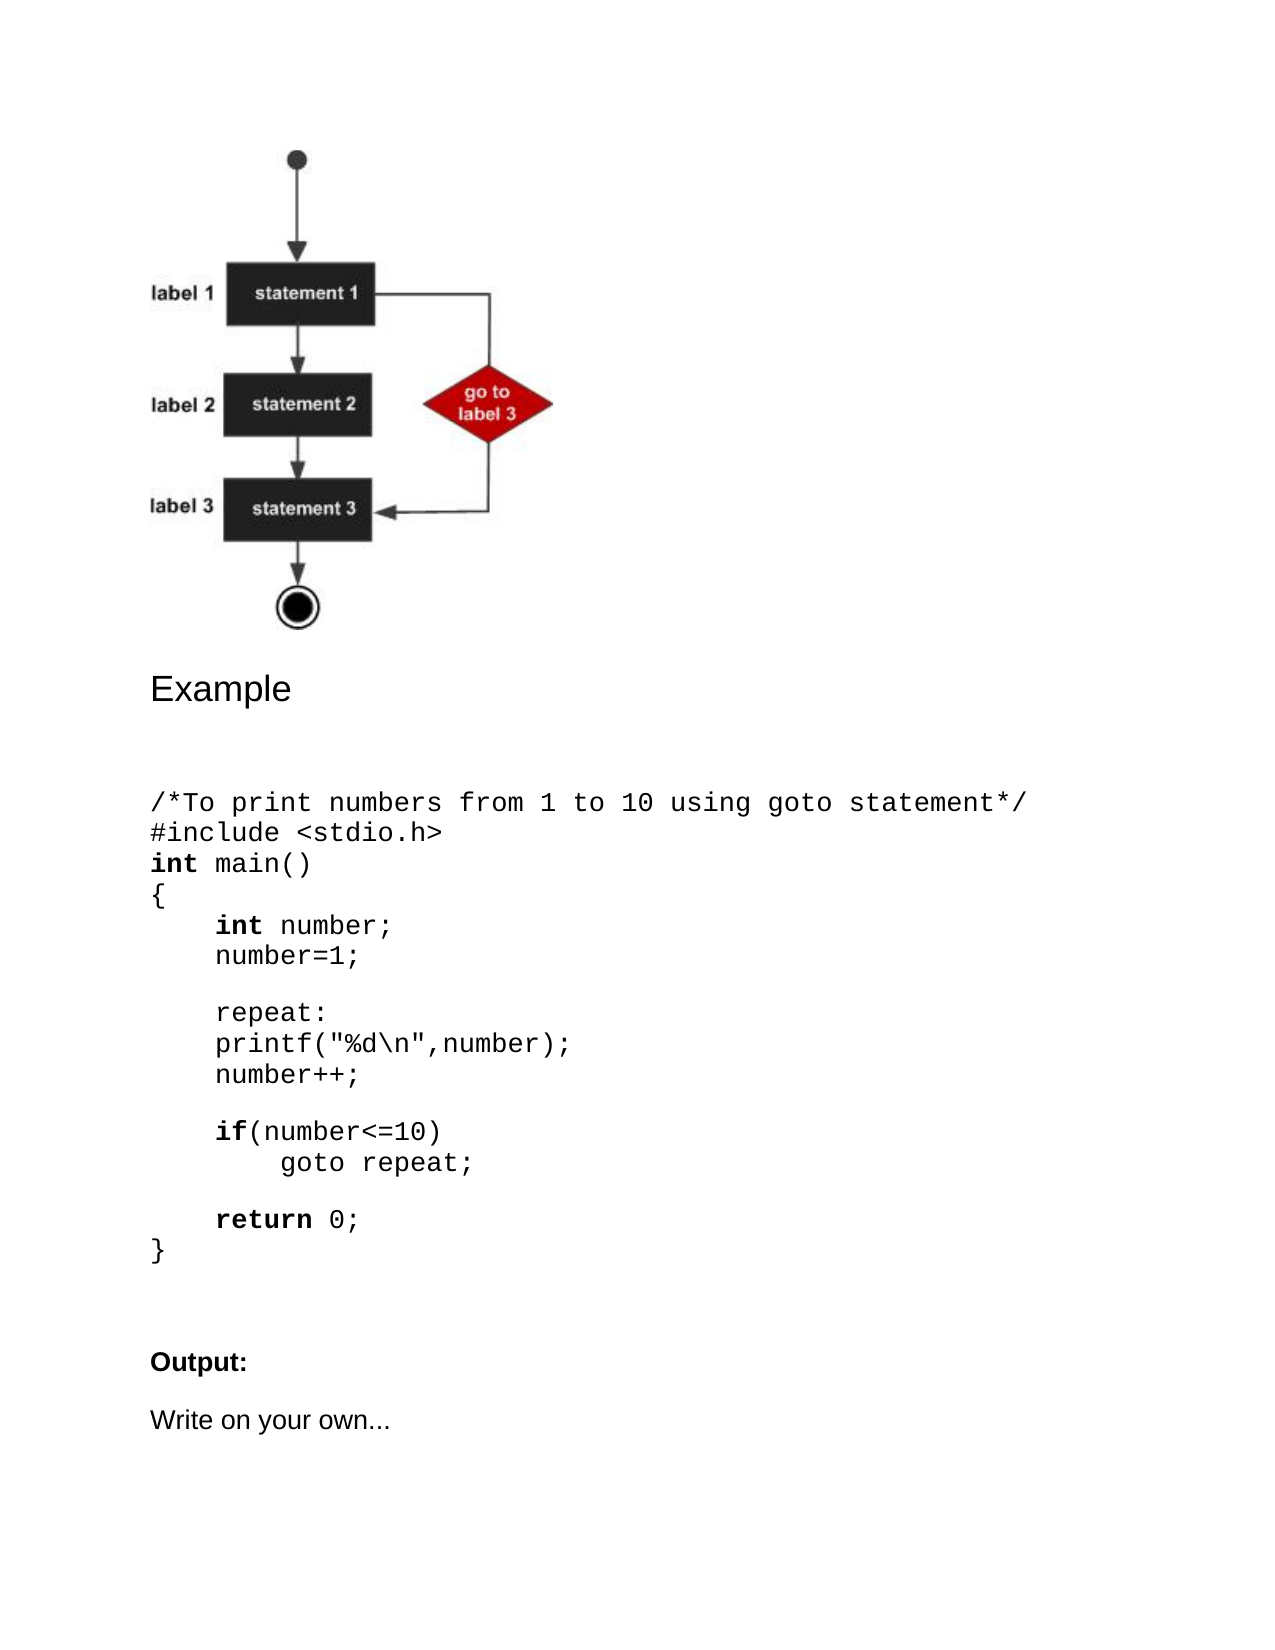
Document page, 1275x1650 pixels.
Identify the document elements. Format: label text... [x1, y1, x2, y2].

text return 0; [150, 1206, 1125, 1236]
text repeat: [150, 999, 1125, 1030]
picture [150, 150, 554, 630]
text goto repeat; [150, 1148, 1125, 1179]
text if(number<=10) [150, 1118, 1125, 1148]
text printf("%d\n",number); [150, 1030, 1125, 1061]
text #include <stdio.h> [150, 819, 1125, 850]
text number++; [150, 1061, 1125, 1091]
text int number; [150, 911, 1125, 942]
text int main() [150, 850, 1125, 881]
text /*To print numbers from 1 to 10 using goto statement*/ [150, 788, 1125, 819]
text Output: [150, 1346, 1125, 1377]
text Write on your own... [150, 1404, 1125, 1436]
text { [150, 881, 1125, 911]
text number=1; [150, 942, 1125, 973]
subtitle Example [150, 667, 1125, 709]
text } [150, 1236, 1125, 1267]
